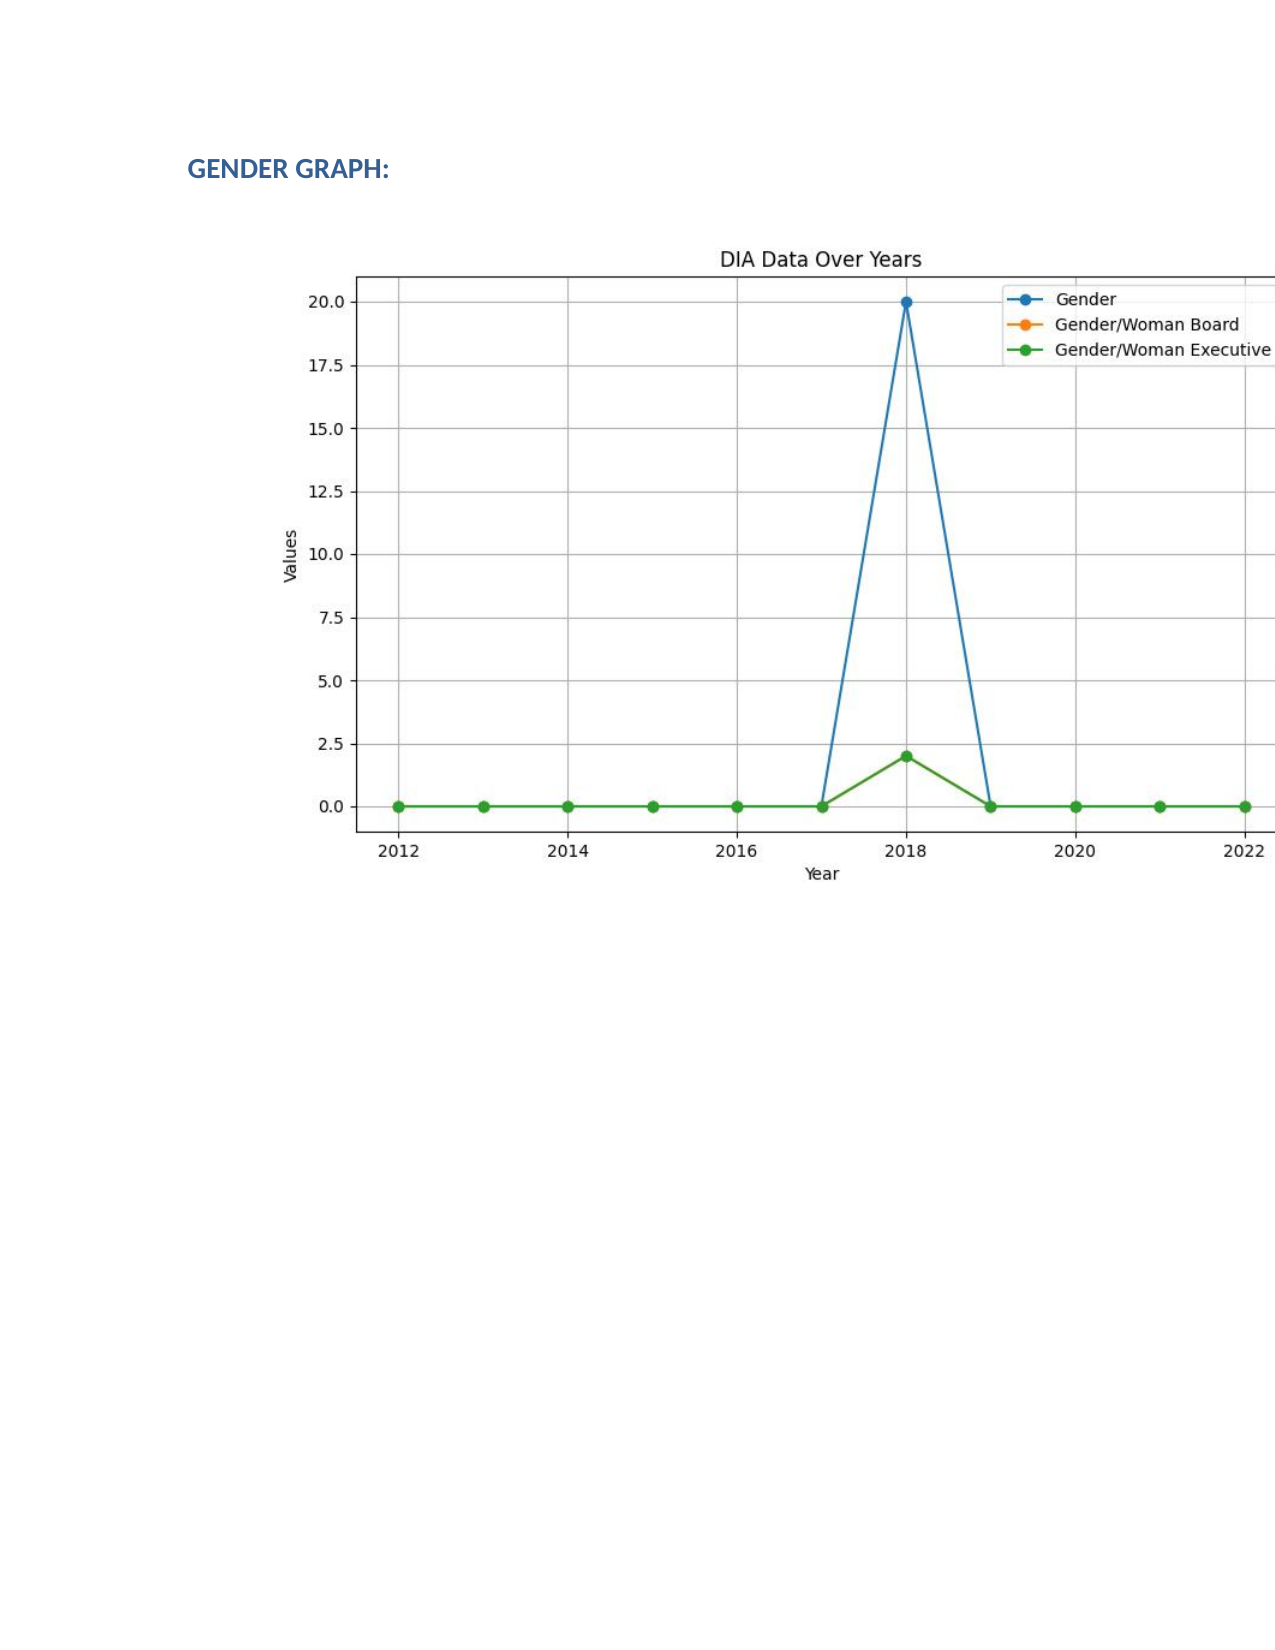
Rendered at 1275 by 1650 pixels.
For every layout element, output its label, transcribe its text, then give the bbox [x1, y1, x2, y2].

picture [206, 191, 1275, 911]
subtitle GENDER GRAPH: [187, 150, 1087, 186]
